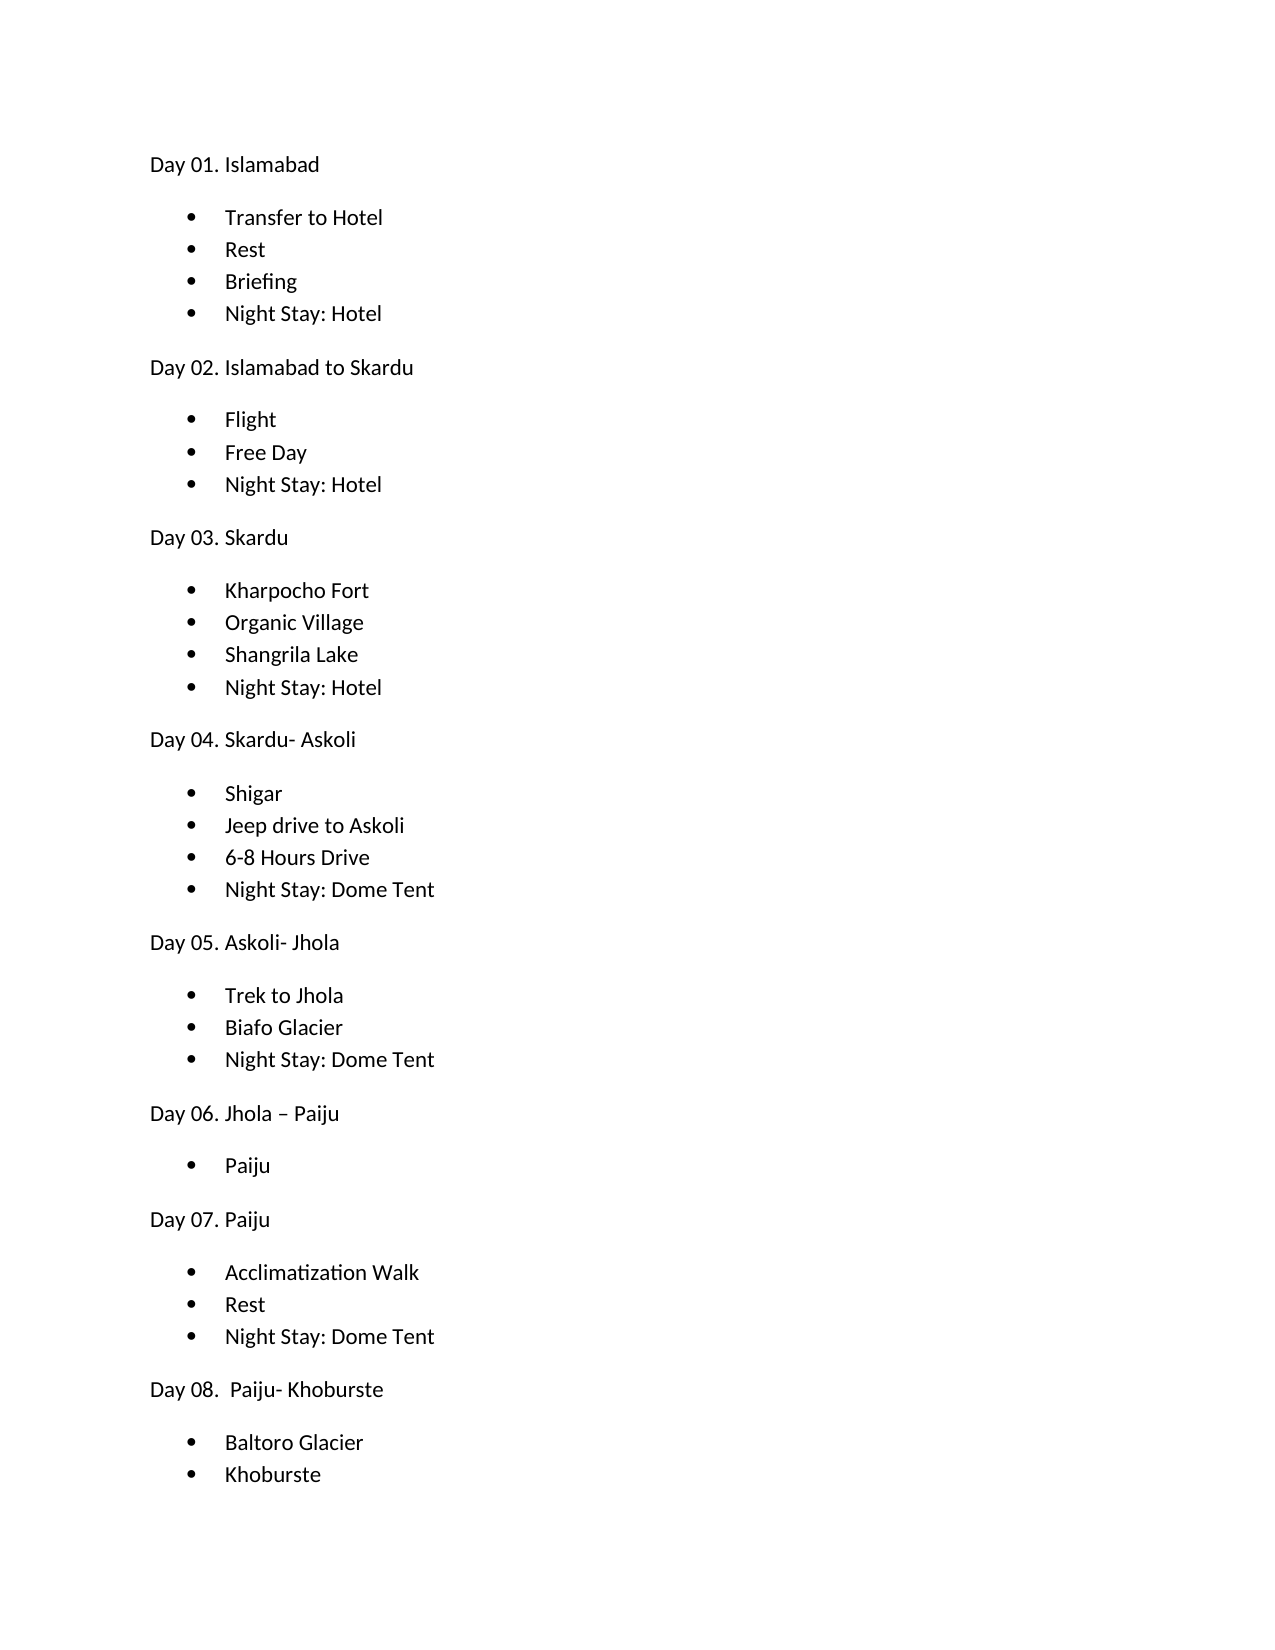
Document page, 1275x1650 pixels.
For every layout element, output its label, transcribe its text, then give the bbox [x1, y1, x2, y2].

list Khoburste [187, 1460, 1125, 1488]
list Night Stay: Dome Tent [187, 1322, 1125, 1350]
list Shigar [187, 779, 1125, 807]
list Free Day [187, 438, 1125, 466]
text Day 06. Jhola – Paiju [150, 1099, 1125, 1127]
list 6-8 Hours Drive [187, 843, 1125, 871]
text Day 02. Islamabad to Skardu [150, 353, 1125, 381]
list Flight [187, 406, 1125, 434]
list Paiju [187, 1152, 1125, 1180]
text Day 04. Skardu- Askoli [150, 726, 1125, 754]
list Shangrila Lake [187, 640, 1125, 668]
list Baltoro Glacier [187, 1428, 1125, 1456]
list Night Stay: Dome Tent [187, 875, 1125, 903]
list Night Stay: Dome Tent [187, 1046, 1125, 1074]
list Transfer to Hotel [187, 203, 1125, 231]
list Night Stay: Hotel [187, 470, 1125, 498]
list Briefing [187, 267, 1125, 295]
list Night Stay: Hotel [187, 673, 1125, 701]
list Kharpocho Fort [187, 576, 1125, 604]
text Day 07. Paiju [150, 1205, 1125, 1233]
list Acclimatization Walk [187, 1258, 1125, 1286]
text Day 01. Islamabad [150, 150, 1125, 178]
list Rest [187, 235, 1125, 263]
list Organic Village [187, 608, 1125, 636]
text Day 05. Askoli- Jhola [150, 928, 1125, 956]
text Day 08. Paiju- Khoburste [150, 1375, 1125, 1403]
text Day 03. Skardu [150, 523, 1125, 551]
list Night Stay: Hotel [187, 299, 1125, 328]
list Trek to Jhola [187, 981, 1125, 1009]
list Biafo Glacier [187, 1013, 1125, 1041]
list Jeep drive to Askoli [187, 811, 1125, 839]
list Rest [187, 1290, 1125, 1318]
